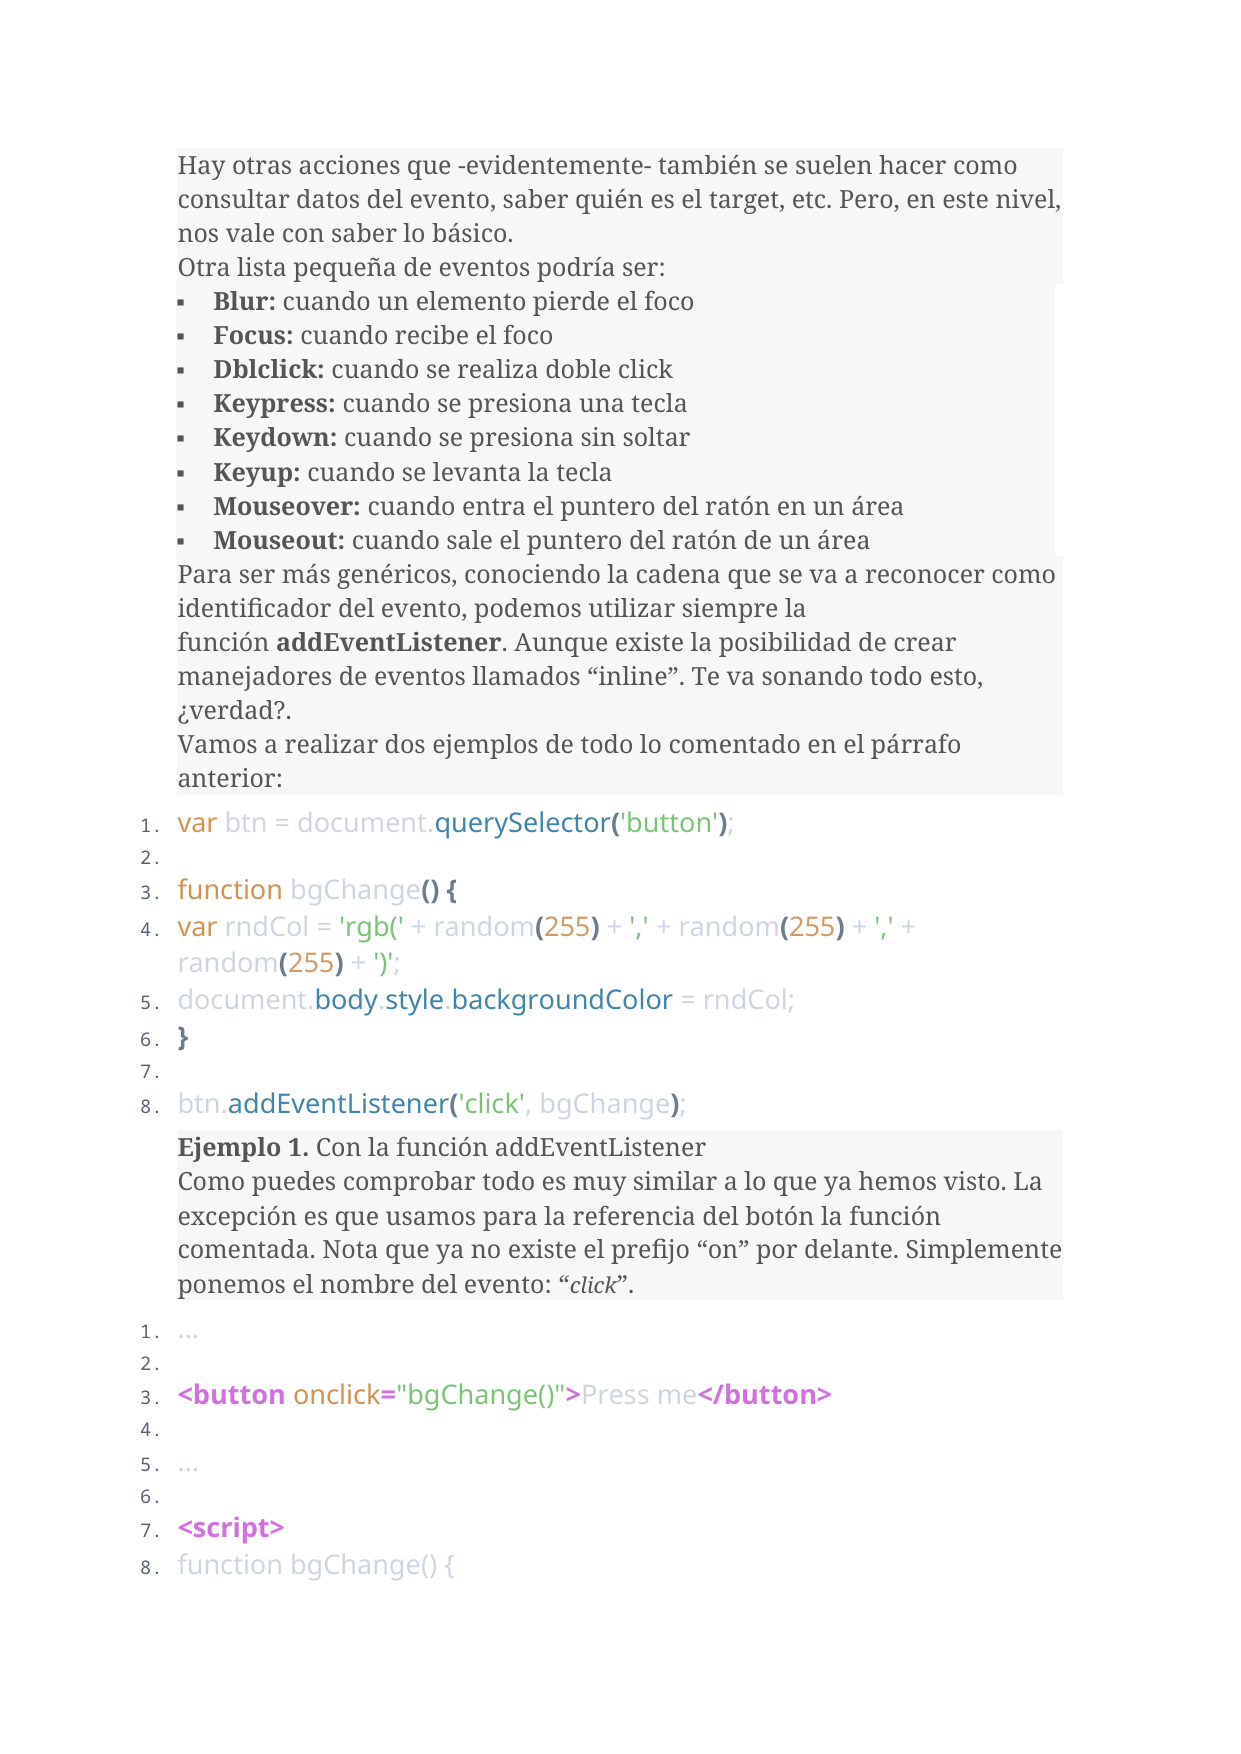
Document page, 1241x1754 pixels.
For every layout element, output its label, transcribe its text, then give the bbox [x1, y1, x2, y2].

text Otra lista pequeña de eventos podría ser: [177, 250, 1063, 284]
list var rndCol = 'rgb(' + random(255) + ',' + random(255) + ',' + random(255) + ')'; [124, 907, 1080, 980]
list document.body.style.backgroundColor = rndCol; [124, 980, 1080, 1017]
list var btn = document.querySelector('button'); [124, 796, 1080, 841]
list <script> [124, 1508, 1080, 1545]
text Como puedes comprobar todo es muy similar a lo que ya hemos visto. La excepción es que usamos para la referencia del botón la función comentada. Nota que ya no existe el prefijo “on” por delante. Simplemente ponemos el nombre del evento: “click”. [177, 1164, 1063, 1300]
list Keypress: cuando se presiona una tecla [176, 386, 1055, 420]
list function bgChange() { [124, 1545, 1080, 1582]
text Ejemplo 1. Con la función addEventListener [177, 1130, 1063, 1164]
list Keydown: cuando se presiona sin soltar [176, 420, 1055, 454]
list } [124, 1017, 1080, 1054]
list Keyup: cuando se levanta la tecla [176, 454, 1055, 488]
list Mouseout: cuando sale el puntero del ratón de un área [176, 522, 1055, 556]
list Blur: cuando un elemento pierde el foco [176, 284, 1055, 318]
list ... [124, 1301, 1080, 1346]
list Focus: cuando recibe el foco [176, 318, 1055, 352]
list btn.addEventListener('click', bgChange); [124, 1084, 1080, 1129]
list function bgChange() { [124, 870, 1080, 907]
list Mouseover: cuando entra el puntero del ratón en un área [176, 488, 1055, 522]
list <button onclick="bgChange()">Press me</button> [124, 1375, 1080, 1413]
list Dblclick: cuando se realiza doble click [176, 352, 1055, 386]
text Para ser más genéricos, conociendo la cadena que se va a reconocer como identificador del evento, podemos utilizar siempre la función addEventListener. Aunque existe la posibilidad de crear manejadores de eventos llamados “inline”. Te va sonando todo esto, ¿verdad?. [177, 556, 1063, 727]
list ... [124, 1442, 1080, 1479]
text Vamos a realizar dos ejemplos de todo lo comentado en el párrafo anterior: [177, 727, 1063, 795]
text Hay otras acciones que -evidentemente- también se suelen hacer como consultar datos del evento, saber quién es el target, etc. Pero, en este nivel, nos vale con saber lo básico. [177, 148, 1063, 250]
